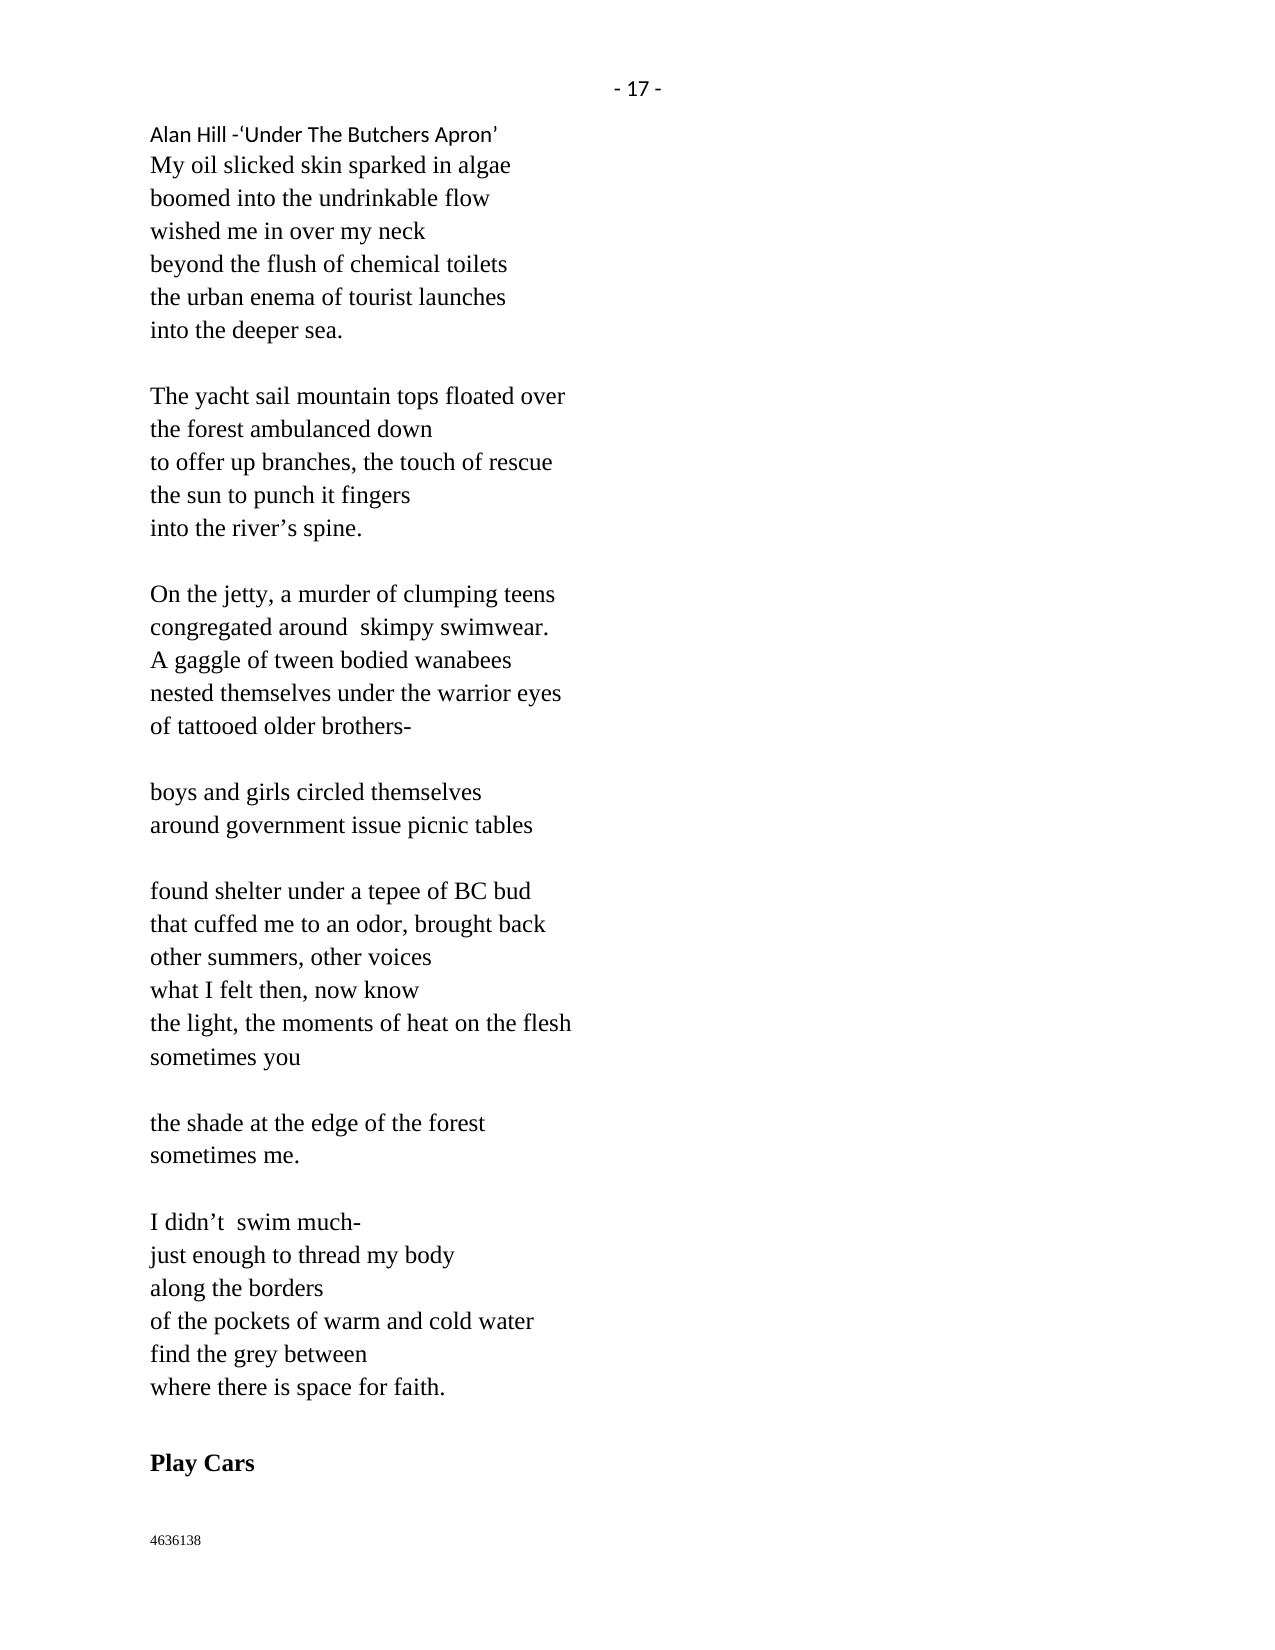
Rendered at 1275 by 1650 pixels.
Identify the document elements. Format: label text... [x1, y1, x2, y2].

text the light, the moments of heat on the flesh [150, 1008, 1125, 1037]
text beyond the flush of chemical toilets [150, 249, 1125, 278]
text sometimes you [150, 1042, 1125, 1070]
text just enough to thread my body [150, 1240, 1125, 1268]
text boys and girls circled themselves [150, 777, 1125, 806]
text where there is space for faith. [150, 1372, 1125, 1401]
text On the jetty, a murder of clumping teens [150, 579, 1125, 608]
text My oil slicked skin sparked in algae [150, 150, 1125, 179]
text wished me in over my neck [150, 216, 1125, 245]
text nested themselves under the warrior eyes [150, 678, 1125, 707]
text Play Cars [150, 1448, 1125, 1477]
text congregated around skimpy swimwear. [150, 612, 1125, 641]
text A gaggle of tween bodied wanabees [150, 645, 1125, 674]
text that cuffed me to an odor, brought back [150, 909, 1125, 938]
text into the deeper sea. [150, 315, 1125, 344]
text of tattooed older brothers- [150, 711, 1125, 740]
text other summers, other voices [150, 942, 1125, 971]
text to offer up branches, the touch of rescue [150, 447, 1125, 476]
text the shade at the edge of the forest [150, 1108, 1125, 1136]
text the urban enema of tourist launches [150, 282, 1125, 311]
text boomed into the undrinkable flow [150, 183, 1125, 212]
text find the grey between [150, 1339, 1125, 1367]
text sometimes me. [150, 1141, 1125, 1169]
text along the borders [150, 1273, 1125, 1301]
text the sun to punch it fingers [150, 480, 1125, 509]
text I didn’t swim much- [150, 1207, 1125, 1235]
text around government issue picnic tables [150, 810, 1125, 839]
text what I felt then, now know [150, 976, 1125, 1004]
text found shelter under a tepee of BC bud [150, 876, 1125, 905]
text into the river’s spine. [150, 513, 1125, 542]
text the forest ambulanced down [150, 414, 1125, 443]
text of the pockets of warm and cold water [150, 1306, 1125, 1334]
text The yacht sail mountain tops floated over [150, 381, 1125, 410]
